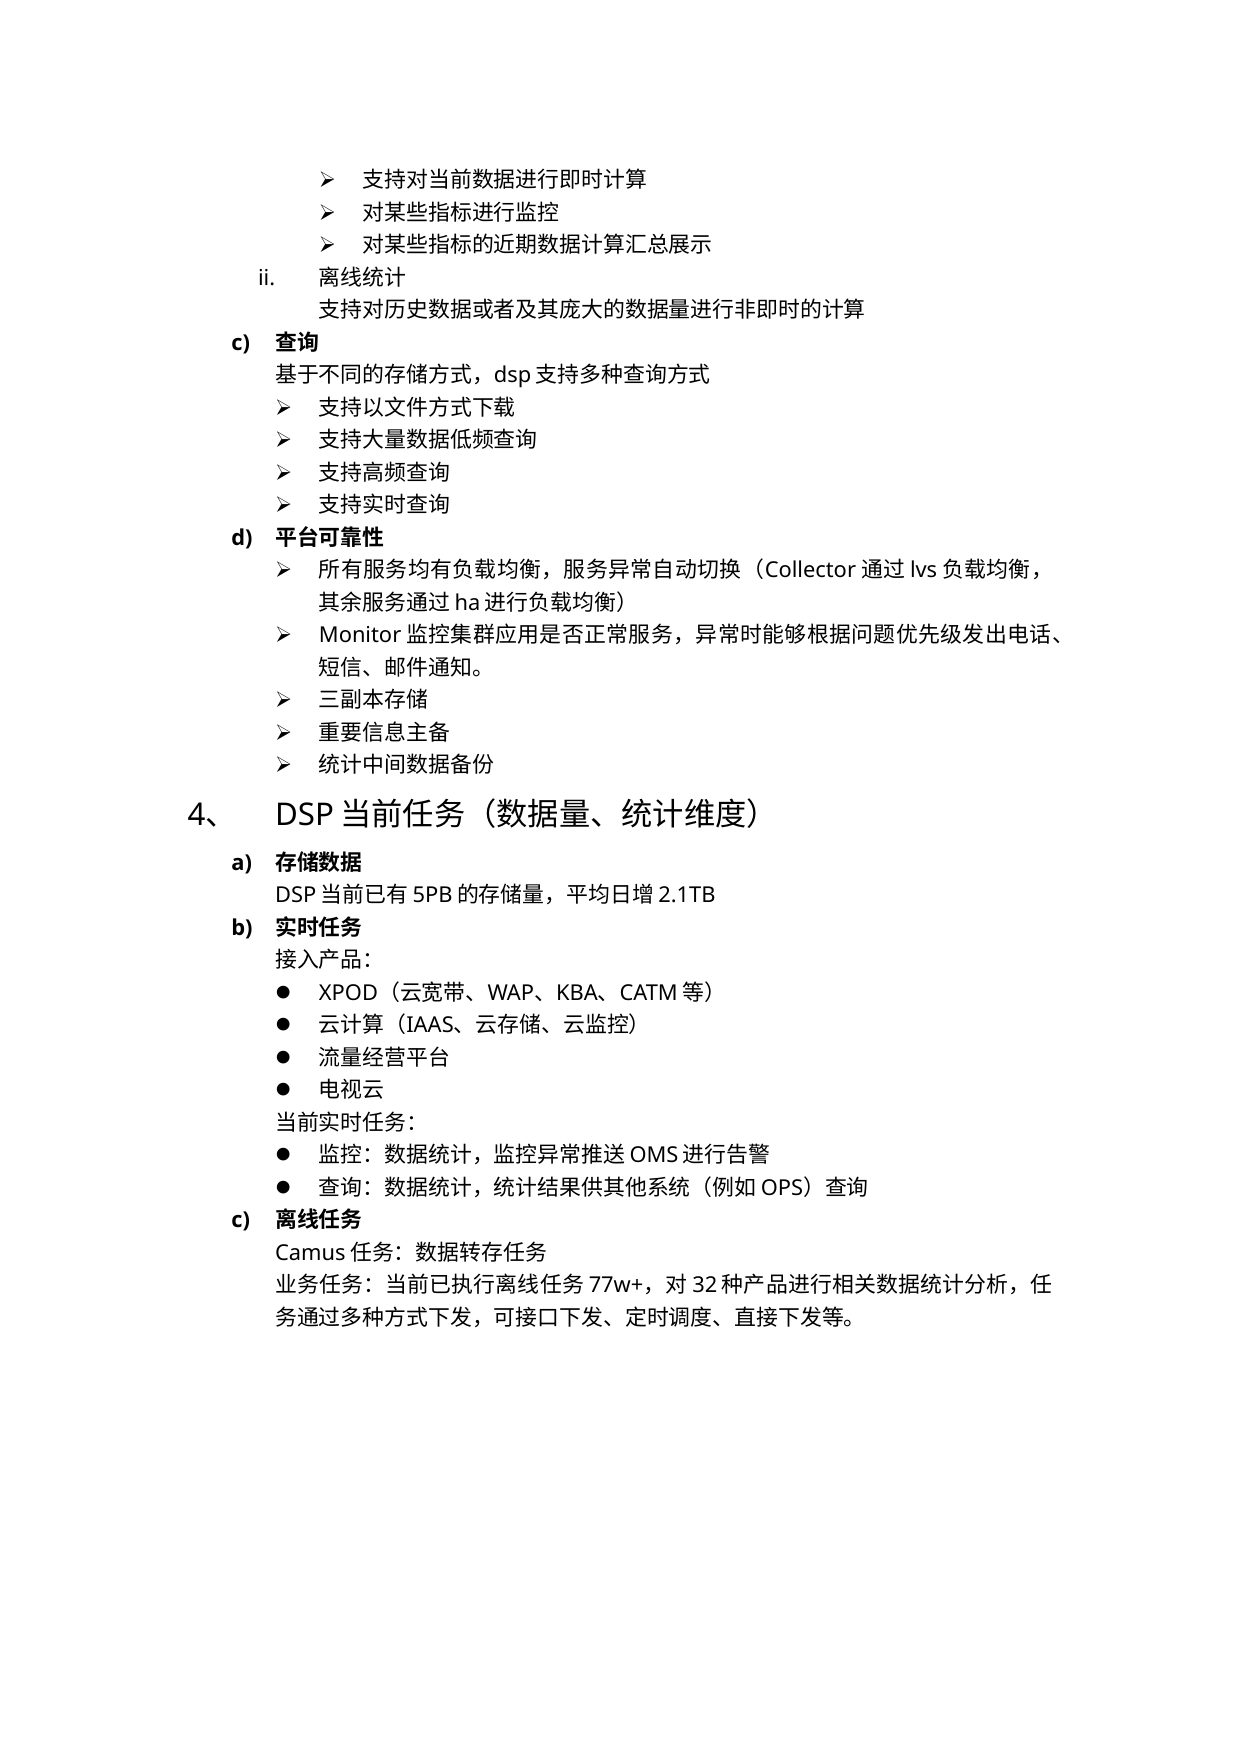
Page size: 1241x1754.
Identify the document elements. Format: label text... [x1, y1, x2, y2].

list 统计中间数据备份 [275, 747, 1053, 779]
list 重要信息主备 [275, 714, 1053, 747]
list Camus任务：数据转存任务 [275, 1234, 1053, 1267]
list 对某些指标的近期数据计算汇总展示 [319, 227, 1053, 259]
list 对某些指标进行监控 [319, 194, 1053, 227]
list 当前实时任务： [275, 1104, 1053, 1137]
list 业务任务：当前已执行离线任务77w+，对32种产品进行相关数据统计分析，任务通过多种方式下发，可接口下发、定时调度、直接下发等。 [275, 1267, 1053, 1332]
list XPOD（云宽带、WAP、KBA、CATM等） [275, 974, 1053, 1007]
list 三副本存储 [275, 682, 1053, 714]
list 查询 [231, 324, 1053, 357]
list 查询：数据统计，统计结果供其他系统（例如OPS）查询 [275, 1169, 1053, 1202]
list 实时任务 [231, 909, 1053, 942]
list 离线任务 [231, 1202, 1053, 1234]
list 流量经营平台 [275, 1039, 1053, 1072]
list DSP当前已有5PB的存储量，平均日增2.1TB [275, 877, 1053, 909]
list 监控：数据统计，监控异常推送OMS进行告警 [275, 1137, 1053, 1169]
list 存储数据 [231, 844, 1053, 877]
list DSP当前任务（数据量、统计维度） [187, 779, 1053, 844]
list 接入产品： [275, 942, 1053, 974]
list 离线统计 [275, 259, 1053, 292]
list 支持以文件方式下载 [275, 389, 1053, 422]
list 电视云 [275, 1072, 1053, 1104]
list 支持大量数据低频查询 [275, 422, 1053, 454]
list 支持高频查询 [275, 454, 1053, 487]
list 云计算（IAAS、云存储、云监控） [275, 1007, 1053, 1039]
list 平台可靠性 [231, 519, 1053, 552]
list 支持对当前数据进行即时计算 [319, 162, 1053, 194]
list 支持实时查询 [275, 487, 1053, 519]
list 支持对历史数据或者及其庞大的数据量进行非即时的计算 [319, 292, 1053, 324]
list 所有服务均有负载均衡，服务异常自动切换（Collector通过lvs负载均衡，其余服务通过ha进行负载均衡） [275, 552, 1053, 617]
list Monitor监控集群应用是否正常服务，异常时能够根据问题优先级发出电话、短信、邮件通知。 [275, 617, 1053, 682]
list 基于不同的存储方式，dsp支持多种查询方式 [275, 357, 1053, 389]
